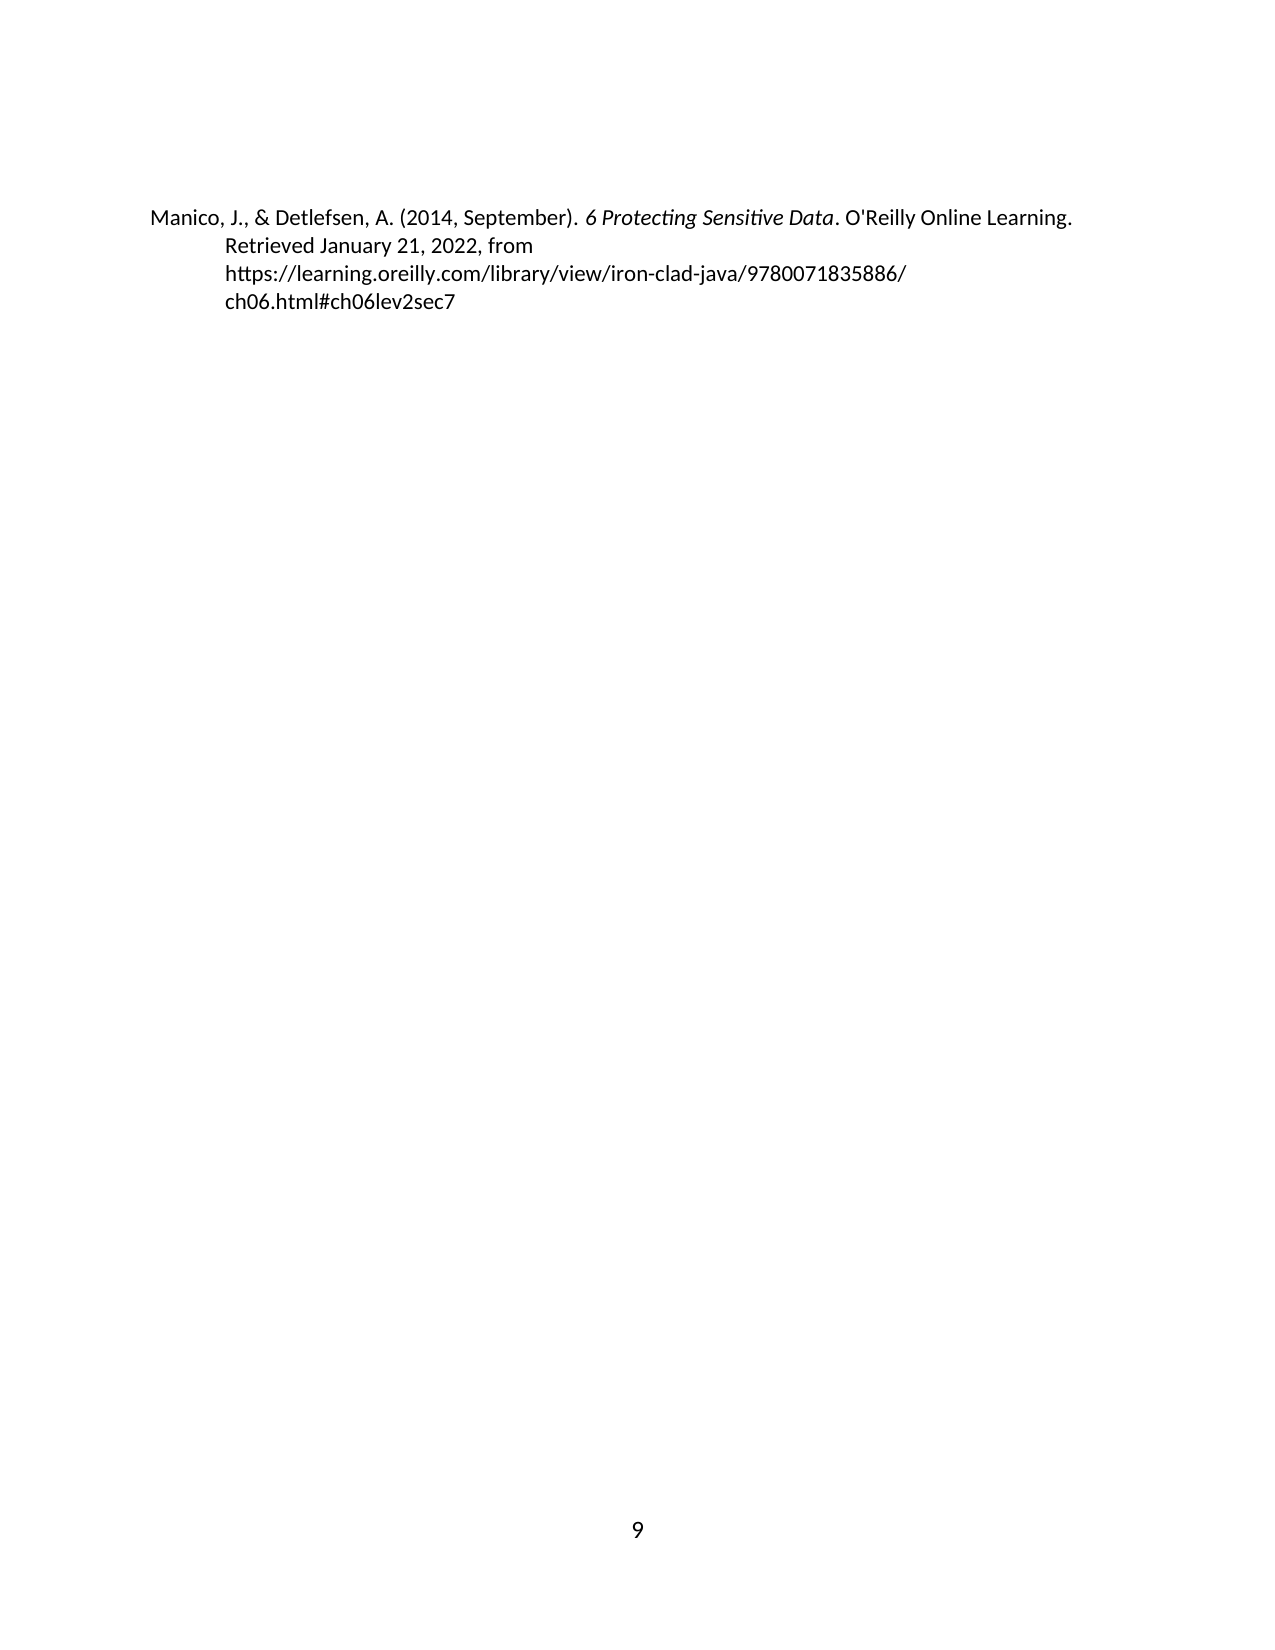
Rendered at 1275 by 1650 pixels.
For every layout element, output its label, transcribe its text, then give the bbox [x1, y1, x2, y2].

text Manico, J., & Detlefsen, A. (2014, September). 6 Protecting Sensitive Data. O'Reilly Online Learning. Retrieved January 21, 2022, from https://learning.oreilly.com/library/view/iron-clad-java/9780071835886/ch06.html#ch06lev2sec7 [150, 203, 1125, 315]
